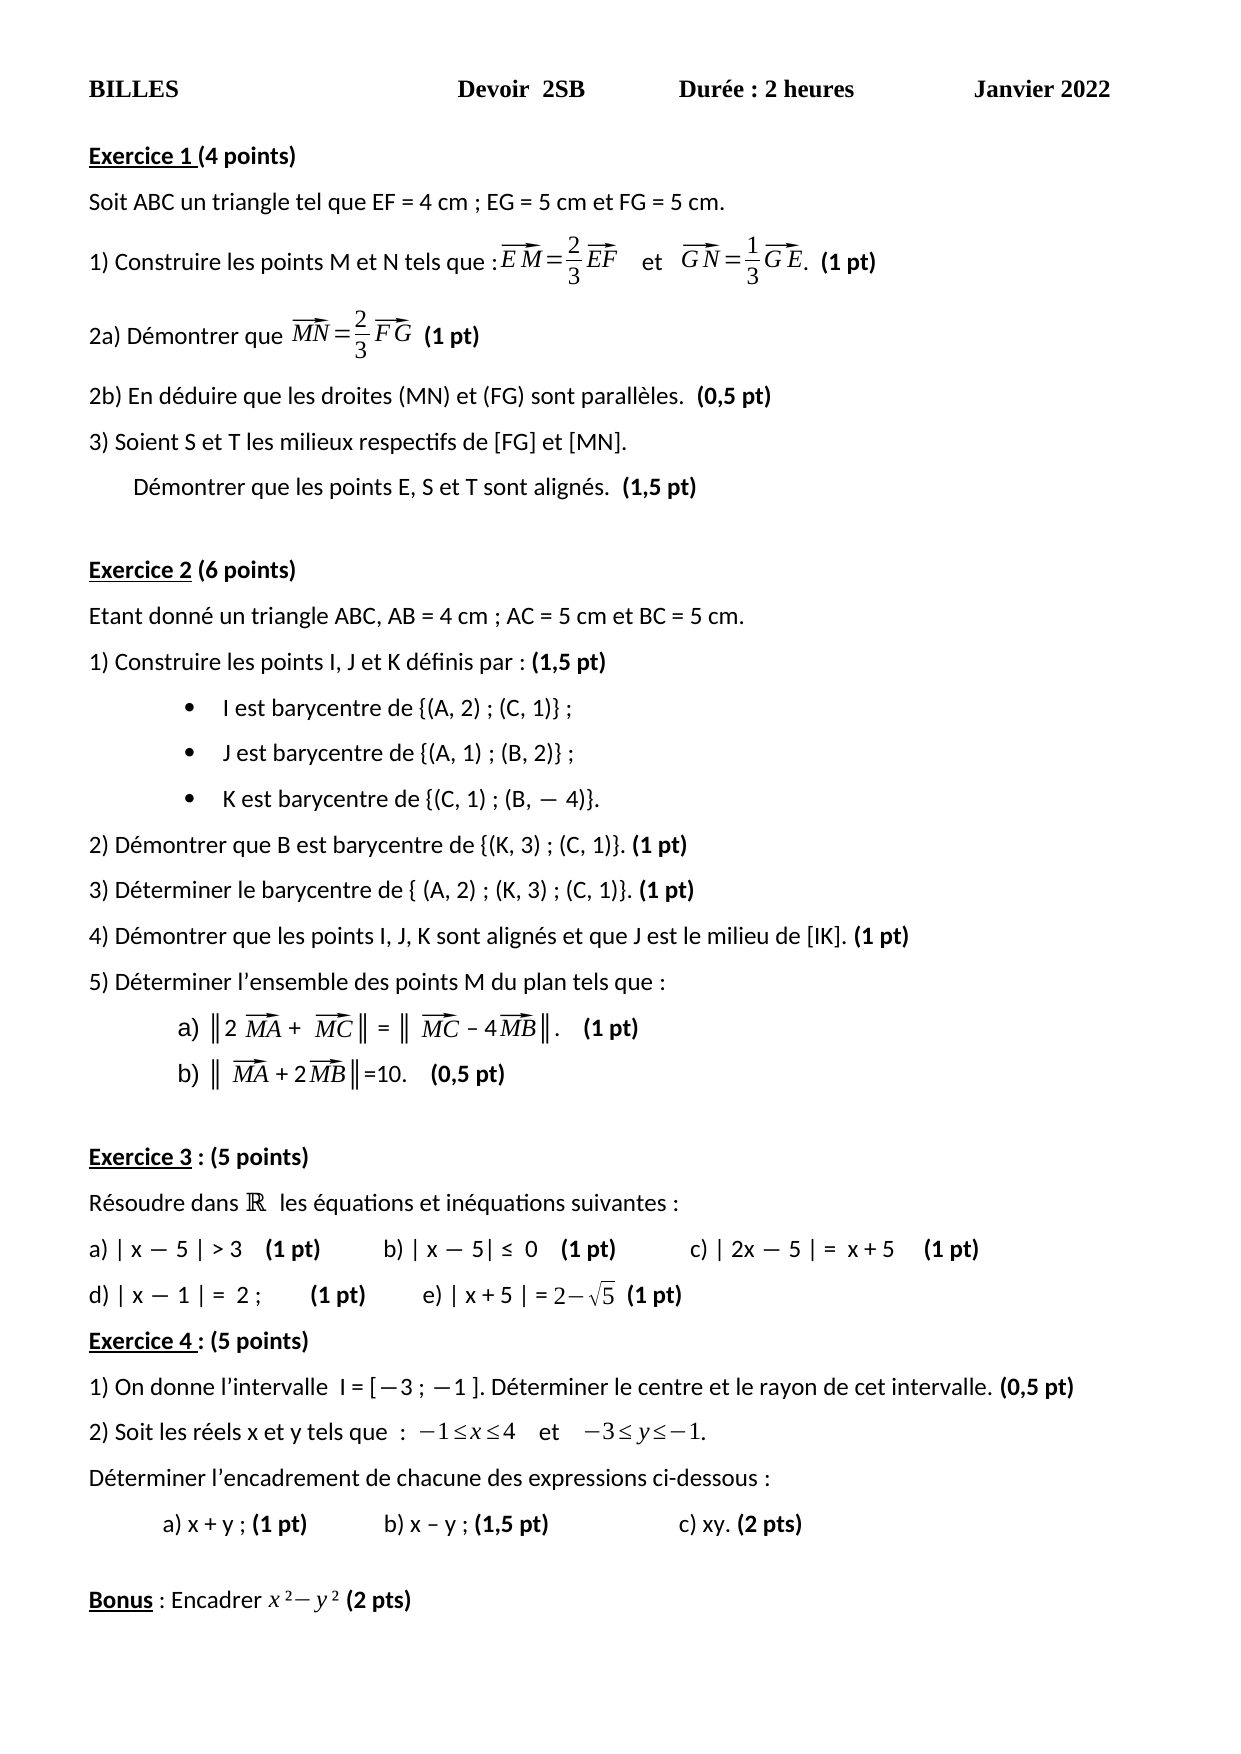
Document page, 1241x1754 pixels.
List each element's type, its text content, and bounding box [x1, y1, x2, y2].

text Exercice 3 : (5 points) [89, 1141, 1152, 1172]
text d) | x ― 1 | = 2 ; (1 pt) e) | x + 5 | = (1 pt) [89, 1279, 1152, 1310]
text Exercice 4 : (5 points) [89, 1325, 1152, 1355]
text 1) On donne l’intervalle I = [―3 ; ―1 ]. Déterminer le centre et le rayon de cet intervalle. (0,5 pt) [89, 1371, 1152, 1401]
text 1) Construire les points I, J et K définis par : (1,5 pt) [89, 646, 1152, 677]
list I est barycentre de {(A, 2) ; (C, 1)} ; [185, 692, 1152, 722]
text Exercice 1 (4 points) [89, 140, 1152, 171]
text Etant donné un triangle ABC, AB = 4 cm ; AC = 5 cm et BC = 5 cm. [89, 600, 1152, 631]
text 4) Démontrer que les points I, J, K sont alignés et que J est le milieu de [IK]. (1 pt) [89, 920, 1152, 951]
text a) | x ― 5 | > 3 (1 pt) b) | x ― 5| ≤ 0 (1 pt) c) | 2x ― 5 | = x + 5 (1 pt) [89, 1233, 1152, 1264]
text a) ║2 + ║ = ║ – 4║. (1 pt) [177, 1012, 1152, 1043]
list K est barycentre de {(C, 1) ; (B, ― 4)}. [185, 783, 1152, 814]
text 3) Déterminer le barycentre de { (A, 2) ; (K, 3) ; (C, 1)}. (1 pt) [89, 875, 1152, 905]
text 2) Soit les réels x et y tels que : et . [89, 1416, 1152, 1447]
text 2) Démontrer que B est barycentre de {(K, 3) ; (C, 1)}. (1 pt) [89, 829, 1152, 859]
text 2b) En déduire que les droites (MN) et (FG) sont parallèles. (0,5 pt) [89, 380, 1152, 410]
text Bonus : Encadrer (2 pts) [89, 1584, 1152, 1614]
text 2a) Démontrer que (1 pt) [89, 306, 1152, 365]
text Exercice 2 (6 points) [89, 554, 1152, 585]
text Déterminer l’encadrement de chacune des expressions ci-dessous : [89, 1462, 1152, 1493]
text Résoudre dans ℝ les équations et inéquations suivantes : [89, 1187, 1152, 1218]
text 5) Déterminer l’ensemble des points M du plan tels que : [89, 966, 1152, 997]
text a) x + y ; (1 pt) b) x – y ; (1,5 pt) c) xy. (2 pts) [89, 1508, 1152, 1538]
text 1) Construire les points M et N tels que : et . (1 pt) [89, 232, 1152, 291]
text b) ║ + 2║=10. (0,5 pt) [177, 1058, 1152, 1088]
text Démontrer que les points E, S et T sont alignés. (1,5 pt) [133, 471, 1152, 502]
text Soit ABC un triangle tel que EF = 4 cm ; EG = 5 cm et FG = 5 cm. [89, 186, 1152, 216]
text 3) Soient S et T les milieux respectifs de [FG] et [MN]. [89, 426, 1152, 456]
list J est barycentre de {(A, 1) ; (B, 2)} ; [185, 737, 1152, 768]
